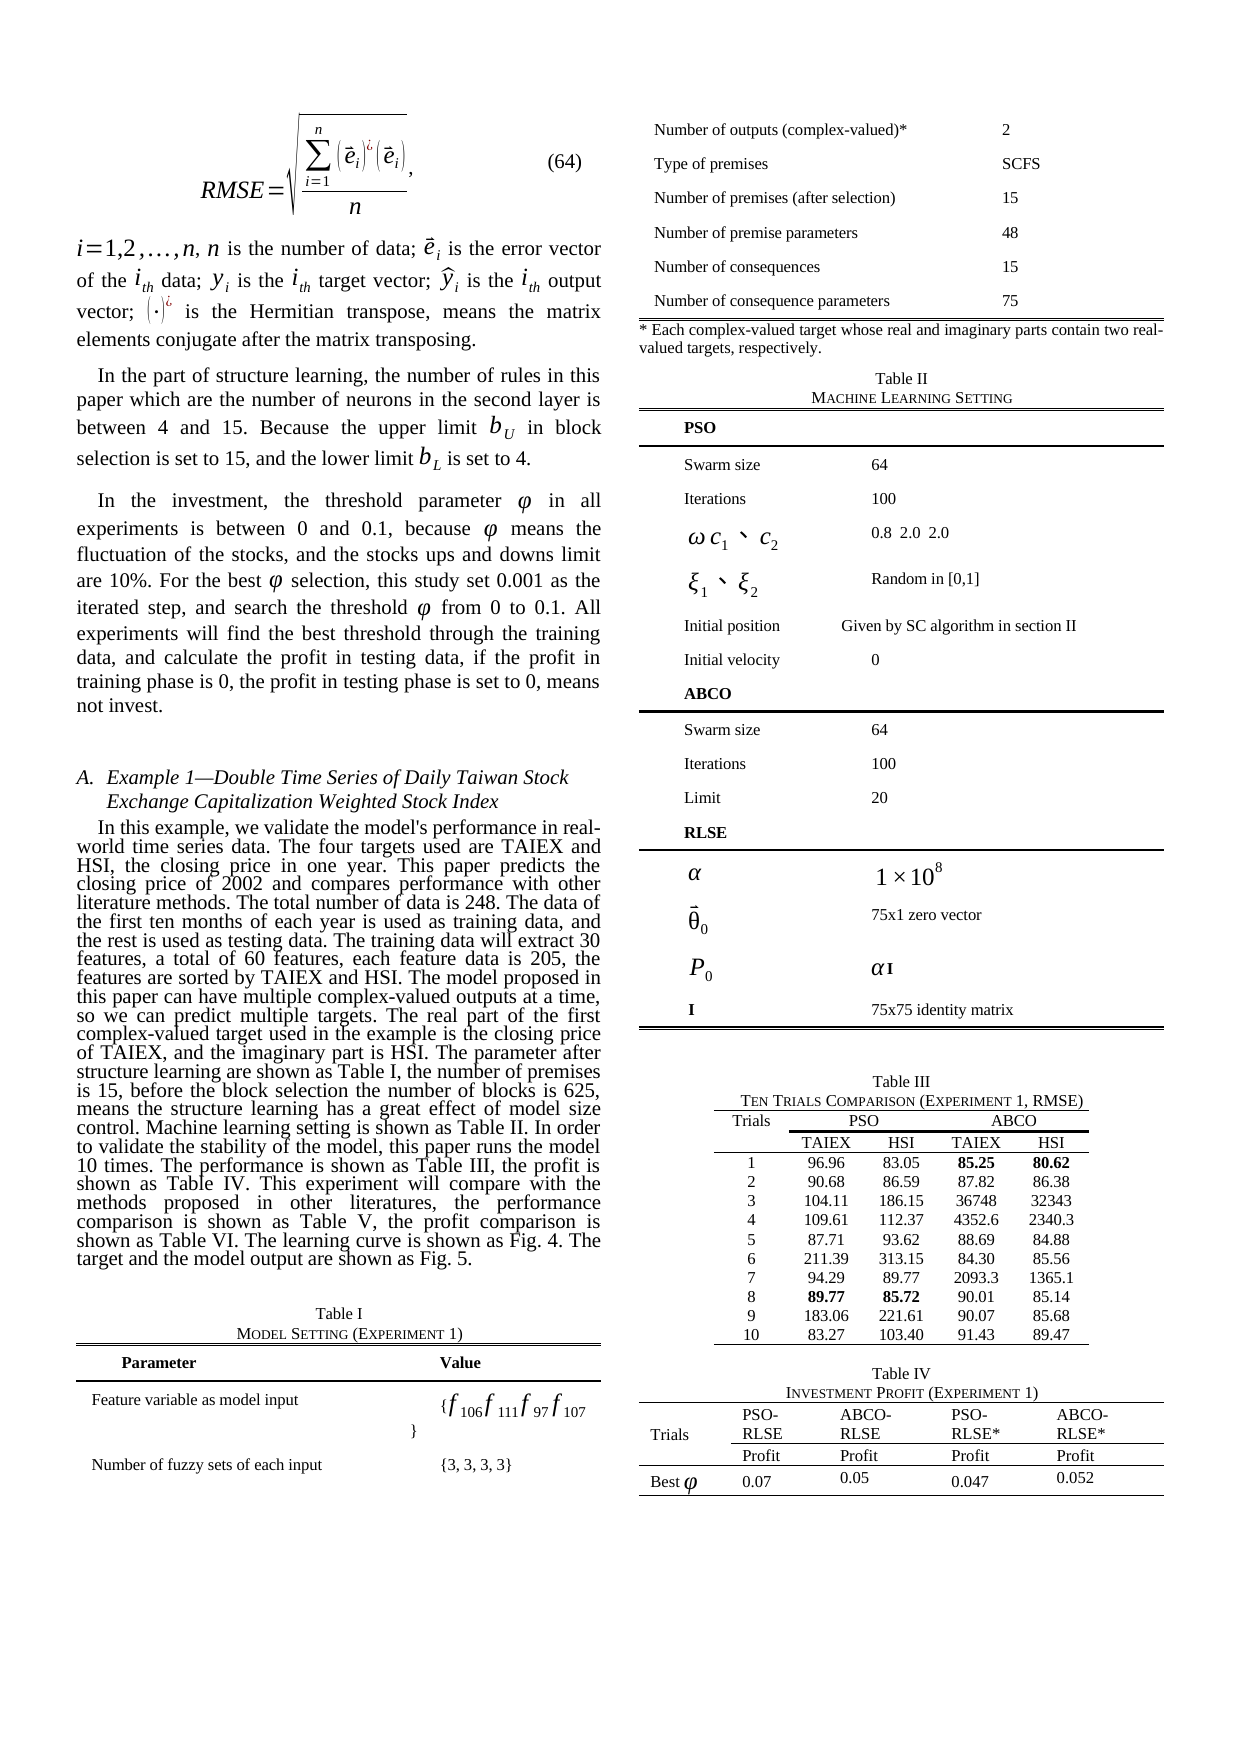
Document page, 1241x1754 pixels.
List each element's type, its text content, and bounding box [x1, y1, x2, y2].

table_cell 85.56 [1014, 1249, 1089, 1268]
table_cell 103.40 [864, 1325, 939, 1344]
table_cell 75 [957, 283, 1164, 317]
table_cell 91.43 [939, 1325, 1014, 1344]
table_cell 6 [714, 1249, 789, 1268]
table_cell 0.07 [731, 1466, 828, 1495]
table_cell 84.88 [1014, 1229, 1089, 1248]
table_cell Number of premise parameters [639, 215, 957, 249]
table_header ABCO-RLSE* [1045, 1403, 1164, 1443]
table_cell Type of premises [639, 147, 957, 181]
table_header PSO [789, 1111, 939, 1130]
table_cell Iterations [639, 747, 826, 781]
table_cell 80.62 [1014, 1153, 1089, 1172]
subtitle Example 1—Double Time Series of Daily Taiwan Stock Exchange Capitalization Weighted Stock Index [76, 765, 601, 813]
table_cell 85.25 [939, 1153, 1014, 1172]
table_cell , [76, 113, 536, 233]
table_cell 96.96 [789, 1153, 864, 1172]
text In this example, we validate the model's performance in real-world time series data. The four targets used are TAIEX and HSI, the closing price in one year. This paper predicts the closing price of 2002 and compares performance with other literature methods. The total number of data is 248. The data of the first ten months of each year is used as training data, and the rest is used as testing data. The training data will extract 30 features, a total of 60 features, each feature data is 205, the features are sorted by TAIEX and HSI. The model proposed in this paper can have multiple complex-valued outputs at a time, so we can predict multiple targets. The real part of the first complex-valued target used in the example is the closing price of TAIEX, and the imaginary part is HSI. The parameter after structure learning are shown as Table I, the number of premises is 15, before the block selection the number of blocks is 625, means the structure learning has a great effect of model size control. Machine learning setting is shown as Table II. In order to validate the stability of the model, this paper runs the model 10 times. The performance is shown as Table III, the profit is shown as Table IV. This experiment will compare with the methods proposed in other literatures, the performance comparison is shown as Table V, the profit comparison is shown as Table VI. The learning curve is shown as Fig. 4. The target and the model output are shown as Fig. 5. [76, 819, 601, 1269]
table_cell Profit [731, 1444, 828, 1465]
table_cell 109.61 [789, 1210, 864, 1229]
table_cell 64 [826, 713, 1164, 747]
table_cell Feature variable as model input [76, 1382, 394, 1448]
table_cell 93.62 [864, 1229, 939, 1248]
table_cell Random in [0,1] [826, 561, 1164, 608]
table_cell 84.30 [939, 1249, 1014, 1268]
table_cell 211.39 [789, 1249, 864, 1268]
table_cell Number of fuzzy sets of each input [76, 1448, 394, 1482]
text In the part of structure learning, the number of rules in this paper which are the number of neurons in the second layer is between 4 and 15. Because the upper limit in block selection is set to 15, and the lower limit is set to 4. [76, 363, 601, 474]
table_cell HSI [864, 1133, 939, 1152]
table_cell 100 [826, 747, 1164, 781]
title Model Setting (Experiment 1) [76, 1323, 601, 1343]
table_cell 85.68 [1014, 1306, 1089, 1325]
table_cell 2 [714, 1172, 789, 1191]
table_cell 85.72 [864, 1287, 939, 1306]
table_cell 64 [826, 447, 1164, 481]
table_cell 0.047 [940, 1466, 1045, 1495]
table_cell Limit [639, 781, 826, 815]
table_cell 183.06 [789, 1306, 864, 1325]
title Ten Trials Comparison (Experiment 1, RMSE) [639, 1091, 1164, 1110]
table_header PSO [639, 411, 1164, 445]
table_cell SCFS [957, 147, 1164, 181]
table_cell [639, 561, 826, 608]
table_cell 15 [957, 249, 1164, 283]
table_cell 9 [714, 1306, 789, 1325]
table_cell [639, 851, 826, 897]
table_cell Profit [829, 1444, 940, 1465]
table_cell 87.71 [789, 1229, 864, 1248]
table_cell 104.11 [789, 1191, 864, 1210]
table_cell TAIEX [789, 1133, 864, 1152]
title Machine Learning Setting [639, 388, 1164, 407]
table_cell I [639, 992, 826, 1026]
table_cell Iterations [639, 481, 826, 515]
table_header ABCO-RLSE [829, 1403, 940, 1443]
table_cell 1 [714, 1153, 789, 1172]
table_cell I [826, 946, 1164, 992]
table_cell 1365.1 [1014, 1268, 1089, 1287]
table_cell 2093.3 [939, 1268, 1014, 1287]
table_cell 94.29 [789, 1268, 864, 1287]
table_cell 83.05 [864, 1153, 939, 1172]
table_cell Initial position [639, 608, 826, 642]
table_cell 7 [714, 1268, 789, 1287]
table_cell Profit [1045, 1444, 1164, 1465]
table_cell Swarm size [639, 447, 826, 481]
table_cell {3, 3, 3, 3} [395, 1448, 601, 1482]
table_cell Given by SC algorithm in section II [826, 608, 1164, 642]
table_cell 112.37 [864, 1210, 939, 1229]
title Investment Profit (Experiment 1) [639, 1383, 1164, 1402]
table_header Value [395, 1346, 601, 1380]
table_cell 313.15 [864, 1249, 939, 1268]
table_header PSO-RLSE [731, 1403, 828, 1443]
table_cell Profit [940, 1444, 1045, 1465]
table_cell 0.8 2.0 2.0 [826, 515, 1164, 561]
table_cell HSI [1014, 1133, 1089, 1152]
table_cell 36748 [939, 1191, 1014, 1210]
table_cell 0 [826, 642, 1164, 676]
table_cell 2 [957, 113, 1164, 147]
table_cell 0.05 [829, 1466, 940, 1495]
table_cell 87.82 [939, 1172, 1014, 1191]
table_header ABCO [939, 1111, 1089, 1130]
table_cell [639, 897, 826, 946]
table_cell 4 [714, 1210, 789, 1229]
table_cell 75x75 identity matrix [826, 992, 1164, 1026]
table_cell 4352.6 [939, 1210, 1014, 1229]
table_cell 86.38 [1014, 1172, 1089, 1191]
text , is the number of data; is the error vector of the data; is the target vector; is the output vector; is the Hermitian transpose, means the matrix elements conjugate after the matrix transposing. [76, 233, 601, 351]
table_header Trials [714, 1111, 789, 1152]
table_cell 32343 [1014, 1191, 1089, 1210]
table_cell Best [639, 1466, 731, 1495]
table_header PSO-RLSE* [940, 1403, 1045, 1443]
table_header Trials [639, 1403, 731, 1465]
table_cell 8 [714, 1287, 789, 1306]
table_cell ABCO [639, 676, 1164, 710]
table_cell Number of premises (after selection) [639, 181, 957, 215]
table_cell 85.14 [1014, 1287, 1089, 1306]
table_cell RLSE [639, 815, 1164, 849]
text In the investment, the threshold parameter in all experiments is between 0 and 0.1, because means the fluctuation of the stocks, and the stocks ups and downs limit are 10%. For the best selection, this study set 0.001 as the iterated step, and search the threshold from 0 to 0.1. All experiments will find the best threshold through the training data, and calculate the profit in testing data, if the profit in training phase is 0, the profit in testing phase is set to 0, means not invest. [76, 487, 601, 717]
table_cell 5 [714, 1229, 789, 1248]
text * Each complex-valued target whose real and imaginary parts contain two real-valued targets, respectively. [639, 321, 1164, 357]
table_cell 90.68 [789, 1172, 864, 1191]
table_cell 90.01 [939, 1287, 1014, 1306]
table_cell 15 [957, 181, 1164, 215]
table_cell 90.07 [939, 1306, 1014, 1325]
table_cell 186.15 [864, 1191, 939, 1210]
table_cell 89.77 [864, 1268, 939, 1287]
table_cell 75x1 zero vector [826, 897, 1164, 946]
table_cell 10 [714, 1325, 789, 1344]
table_cell Number of outputs (complex-valued)* [639, 113, 957, 147]
table_cell 48 [957, 215, 1164, 249]
table_cell 2340.3 [1014, 1210, 1089, 1229]
table_cell Swarm size [639, 713, 826, 747]
table_header Parameter [76, 1346, 394, 1380]
table_cell 89.47 [1014, 1325, 1089, 1344]
table_cell {} [395, 1382, 601, 1448]
table_cell Initial velocity [639, 642, 826, 676]
table_cell 221.61 [864, 1306, 939, 1325]
table_cell [536, 113, 601, 233]
table_cell [826, 851, 1164, 897]
table_cell 88.69 [939, 1229, 1014, 1248]
table_cell [639, 515, 826, 561]
table_cell 3 [714, 1191, 789, 1210]
table_cell 86.59 [864, 1172, 939, 1191]
table_cell 89.77 [789, 1287, 864, 1306]
table_cell 0.052 [1045, 1466, 1164, 1495]
table_cell Number of consequences [639, 249, 957, 283]
table_cell TAIEX [939, 1133, 1014, 1152]
table_cell 83.27 [789, 1325, 864, 1344]
table_cell [639, 946, 826, 992]
table_cell 100 [826, 481, 1164, 515]
table_cell 20 [826, 781, 1164, 815]
table_cell Number of consequence parameters [639, 283, 957, 317]
